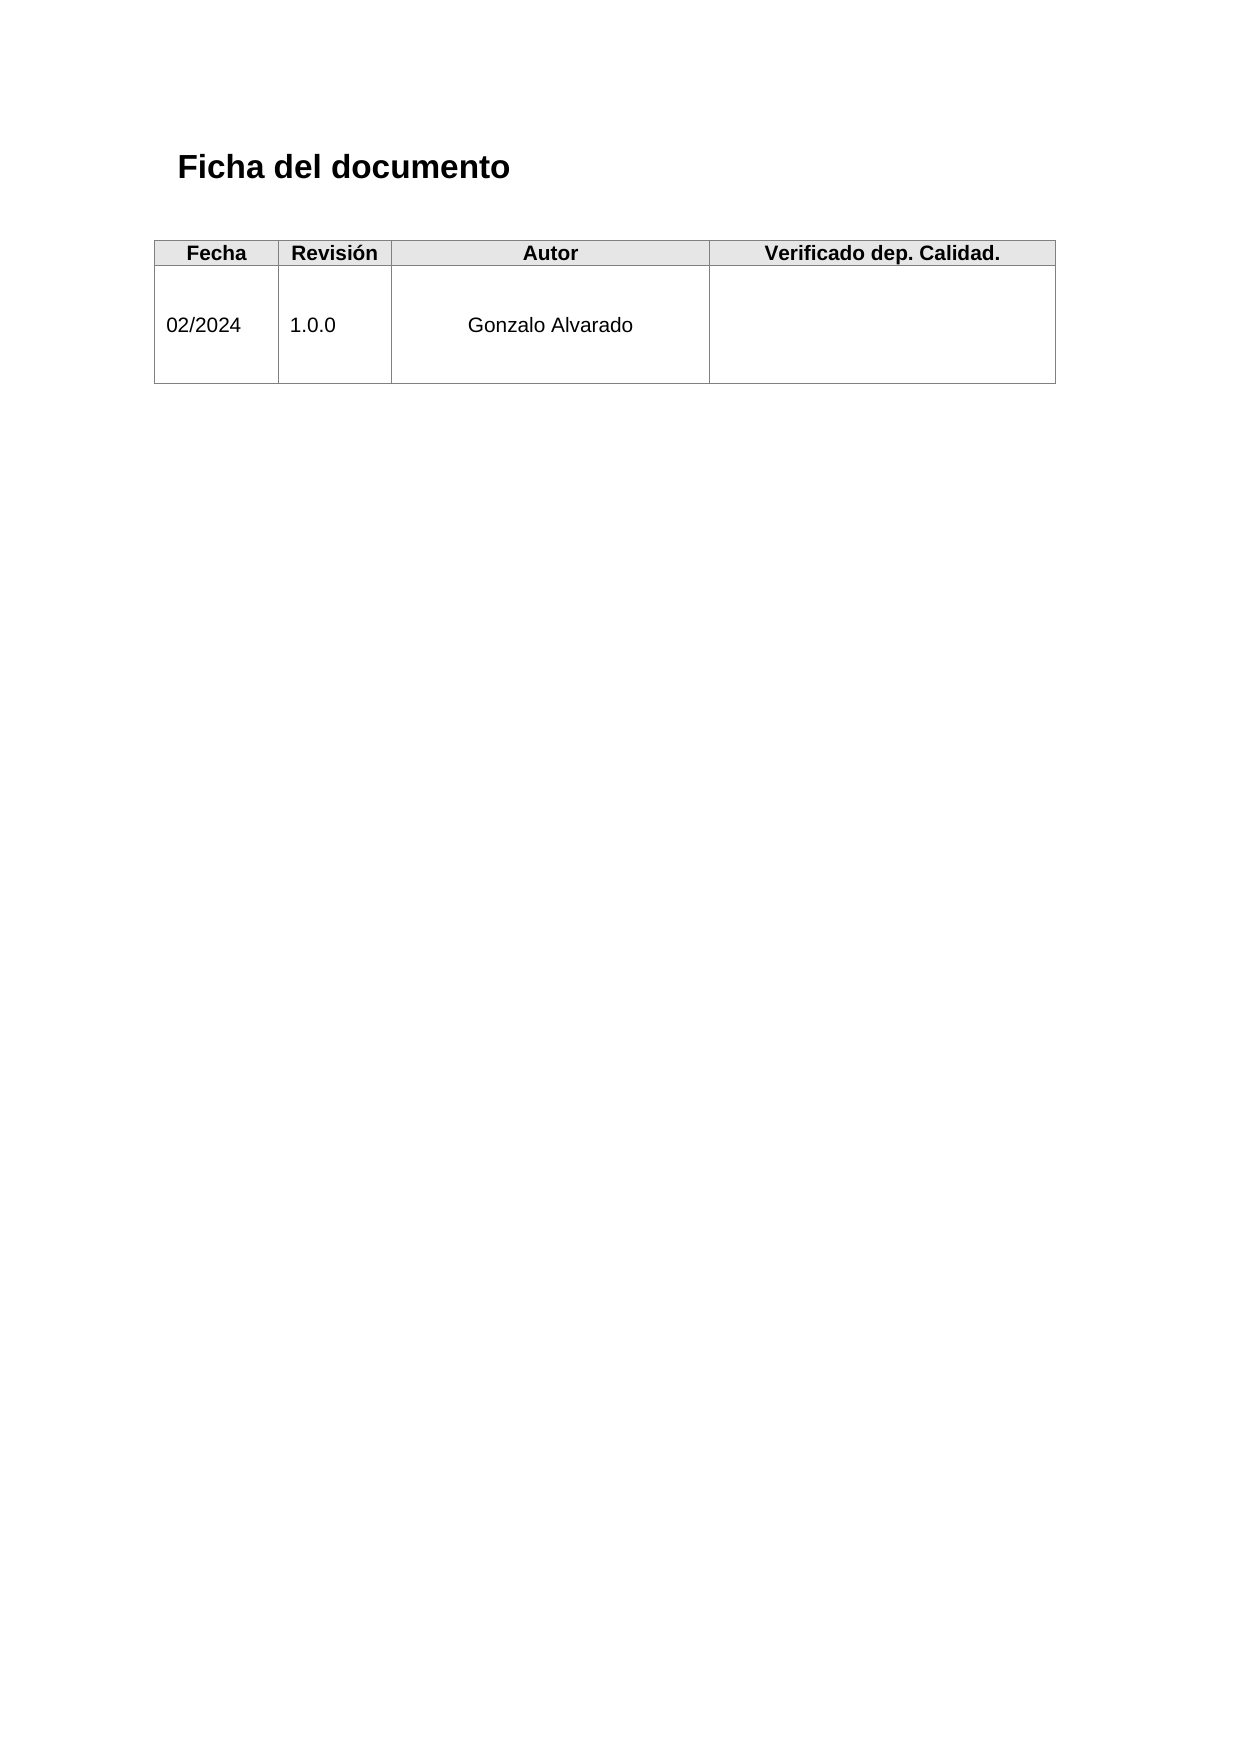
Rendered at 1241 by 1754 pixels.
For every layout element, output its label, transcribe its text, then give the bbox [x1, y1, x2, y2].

table_header Verificado dep. Calidad. [710, 241, 1055, 265]
table_header Fecha [155, 241, 278, 265]
table_header Autor [392, 241, 709, 265]
table_cell [710, 266, 1055, 383]
text Ficha del documento [177, 148, 1063, 186]
table_cell 1.0.0 [279, 266, 391, 383]
table_cell 02/2024 [155, 266, 278, 383]
table_header Revisión [279, 241, 391, 265]
table_cell Gonzalo Alvarado [392, 266, 709, 383]
